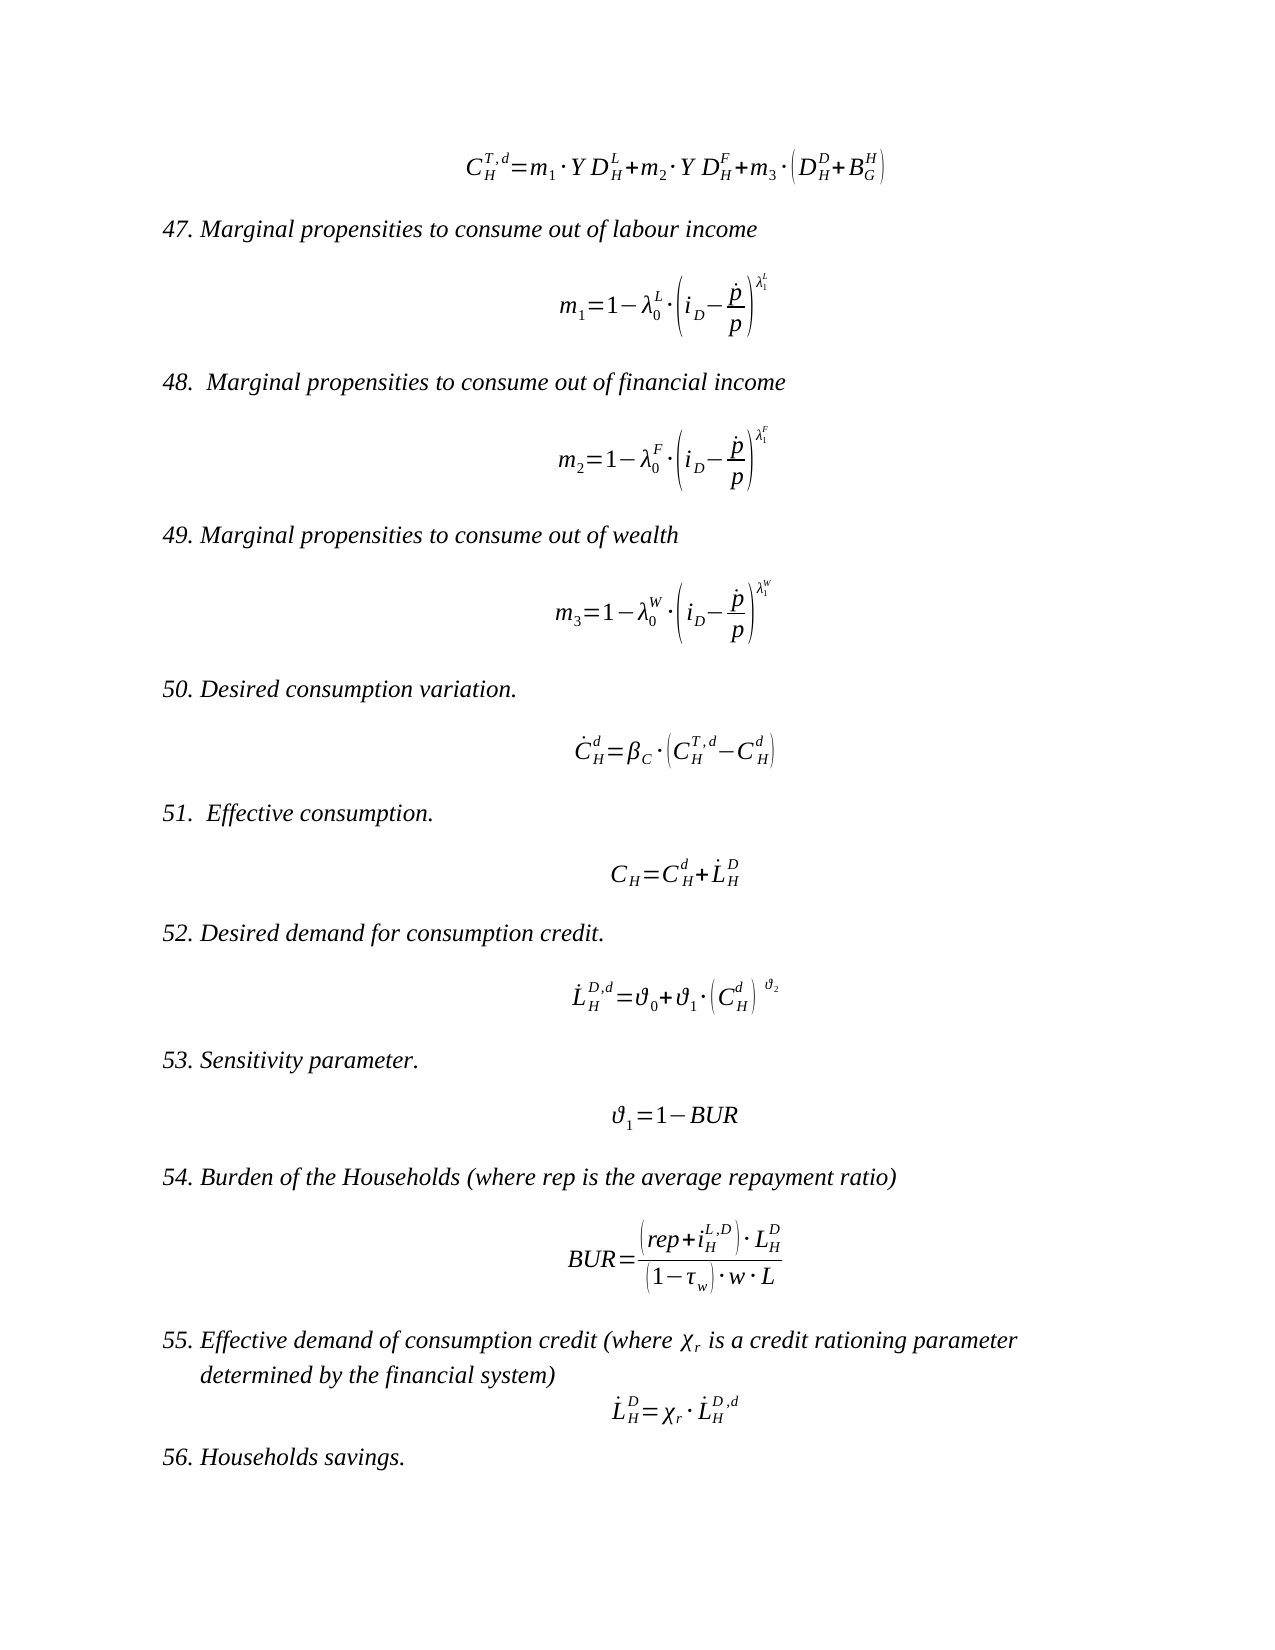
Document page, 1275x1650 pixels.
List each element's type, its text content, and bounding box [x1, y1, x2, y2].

list Desired demand for consumption credit. [162, 918, 1127, 947]
list Marginal propensities to consume out of financial income [162, 367, 1127, 396]
list Effective consumption. [162, 798, 1127, 827]
list Sensitivity parameter. [162, 1045, 1127, 1073]
list Marginal propensities to consume out of wealth [162, 521, 1127, 549]
list Burden of the Households (where rep is the average repayment ratio) [162, 1162, 1127, 1190]
list Households savings. [162, 1442, 1127, 1470]
list Effective demand of consumption credit (where is a credit rationing parameter determined by the financial system) [162, 1324, 1127, 1388]
list Marginal propensities to consume out of labour income [162, 214, 1127, 243]
list Desired consumption variation. [162, 674, 1127, 702]
